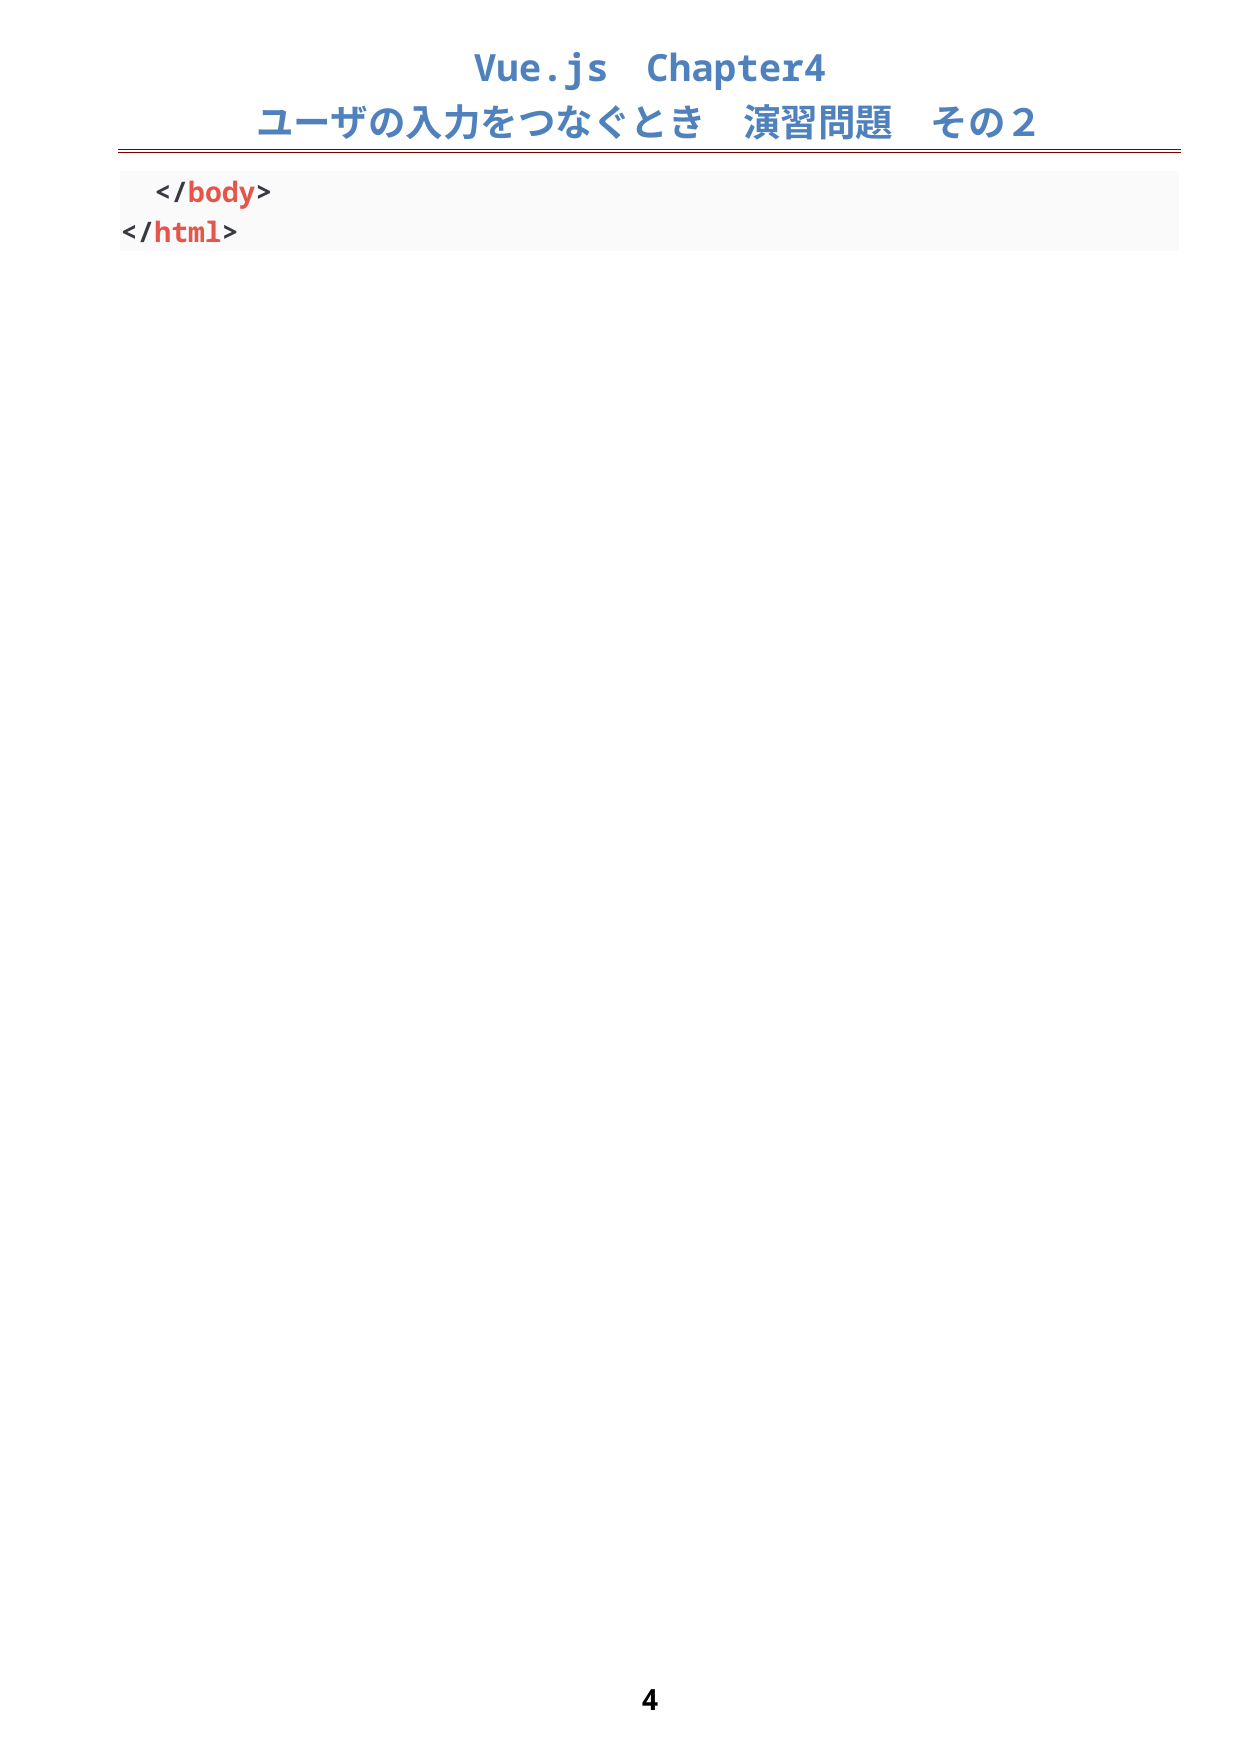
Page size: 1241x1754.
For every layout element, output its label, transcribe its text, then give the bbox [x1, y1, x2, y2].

text </html> [120, 211, 1179, 251]
text </body> [120, 171, 1179, 211]
